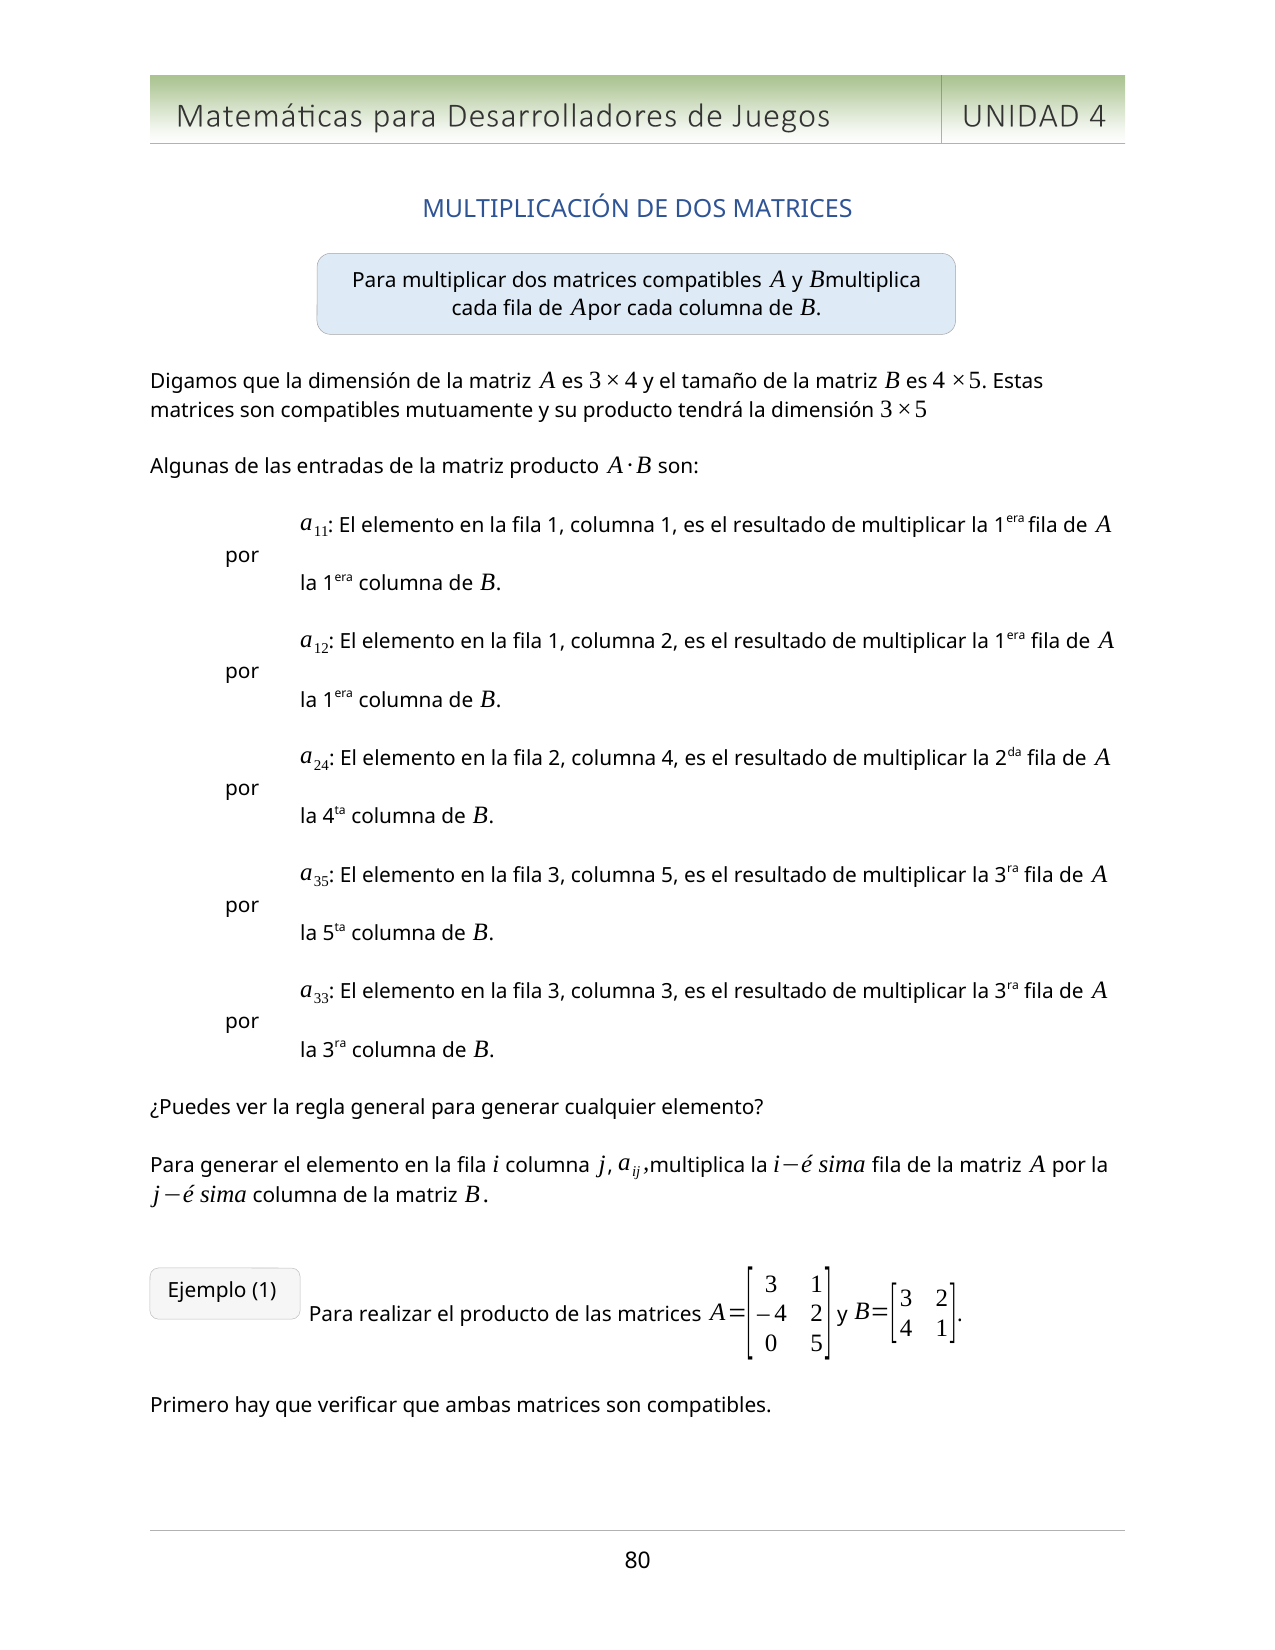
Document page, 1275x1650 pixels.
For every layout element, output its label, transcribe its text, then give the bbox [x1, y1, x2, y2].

text la 3ra columna de . [225, 1035, 1125, 1063]
text la 1era columna de . [225, 685, 1125, 713]
text : El elemento en la fila 2, columna 4, es el resultado de multiplicar la 2da fila de por [225, 742, 1125, 802]
text : El elemento en la fila 3, columna 3, es el resultado de multiplicar la 3ra fila de por [225, 975, 1125, 1035]
text : El elemento en la fila 1, columna 1, es el resultado de multiplicar la 1era fila de por [225, 508, 1125, 568]
text la 4ta columna de . [225, 802, 1125, 830]
text ¿Puedes ver la regla general para generar cualquier elemento? [150, 1092, 1125, 1120]
picture [150, 75, 1125, 150]
subtitle MULTIPLICACIÓN DE DOS MATRICES [150, 191, 1125, 225]
picture [150, 1515, 1125, 1544]
text la 5ta columna de . [225, 918, 1125, 947]
text Digamos que la dimensión de la matriz es y el tamaño de la matriz es . Estas matrices son compatibles mutuamente y su producto tendrá la dimensión [150, 366, 1125, 423]
text : El elemento en la fila 3, columna 5, es el resultado de multiplicar la 3ra fila de por [225, 858, 1125, 918]
text : El elemento en la fila 1, columna 2, es el resultado de multiplicar la 1era fila de por [225, 625, 1125, 685]
text la 1era columna de . [225, 568, 1125, 597]
text Para generar el elemento en la fila columna , multiplica la fila de la matriz por la columna de la matriz [150, 1149, 1125, 1208]
text Para realizar el producto de las matrices y . [150, 1265, 1125, 1361]
text Algunas de las entradas de la matriz producto son: [150, 452, 1125, 480]
text Primero hay que verificar que ambas matrices son compatibles. [150, 1361, 1125, 1418]
